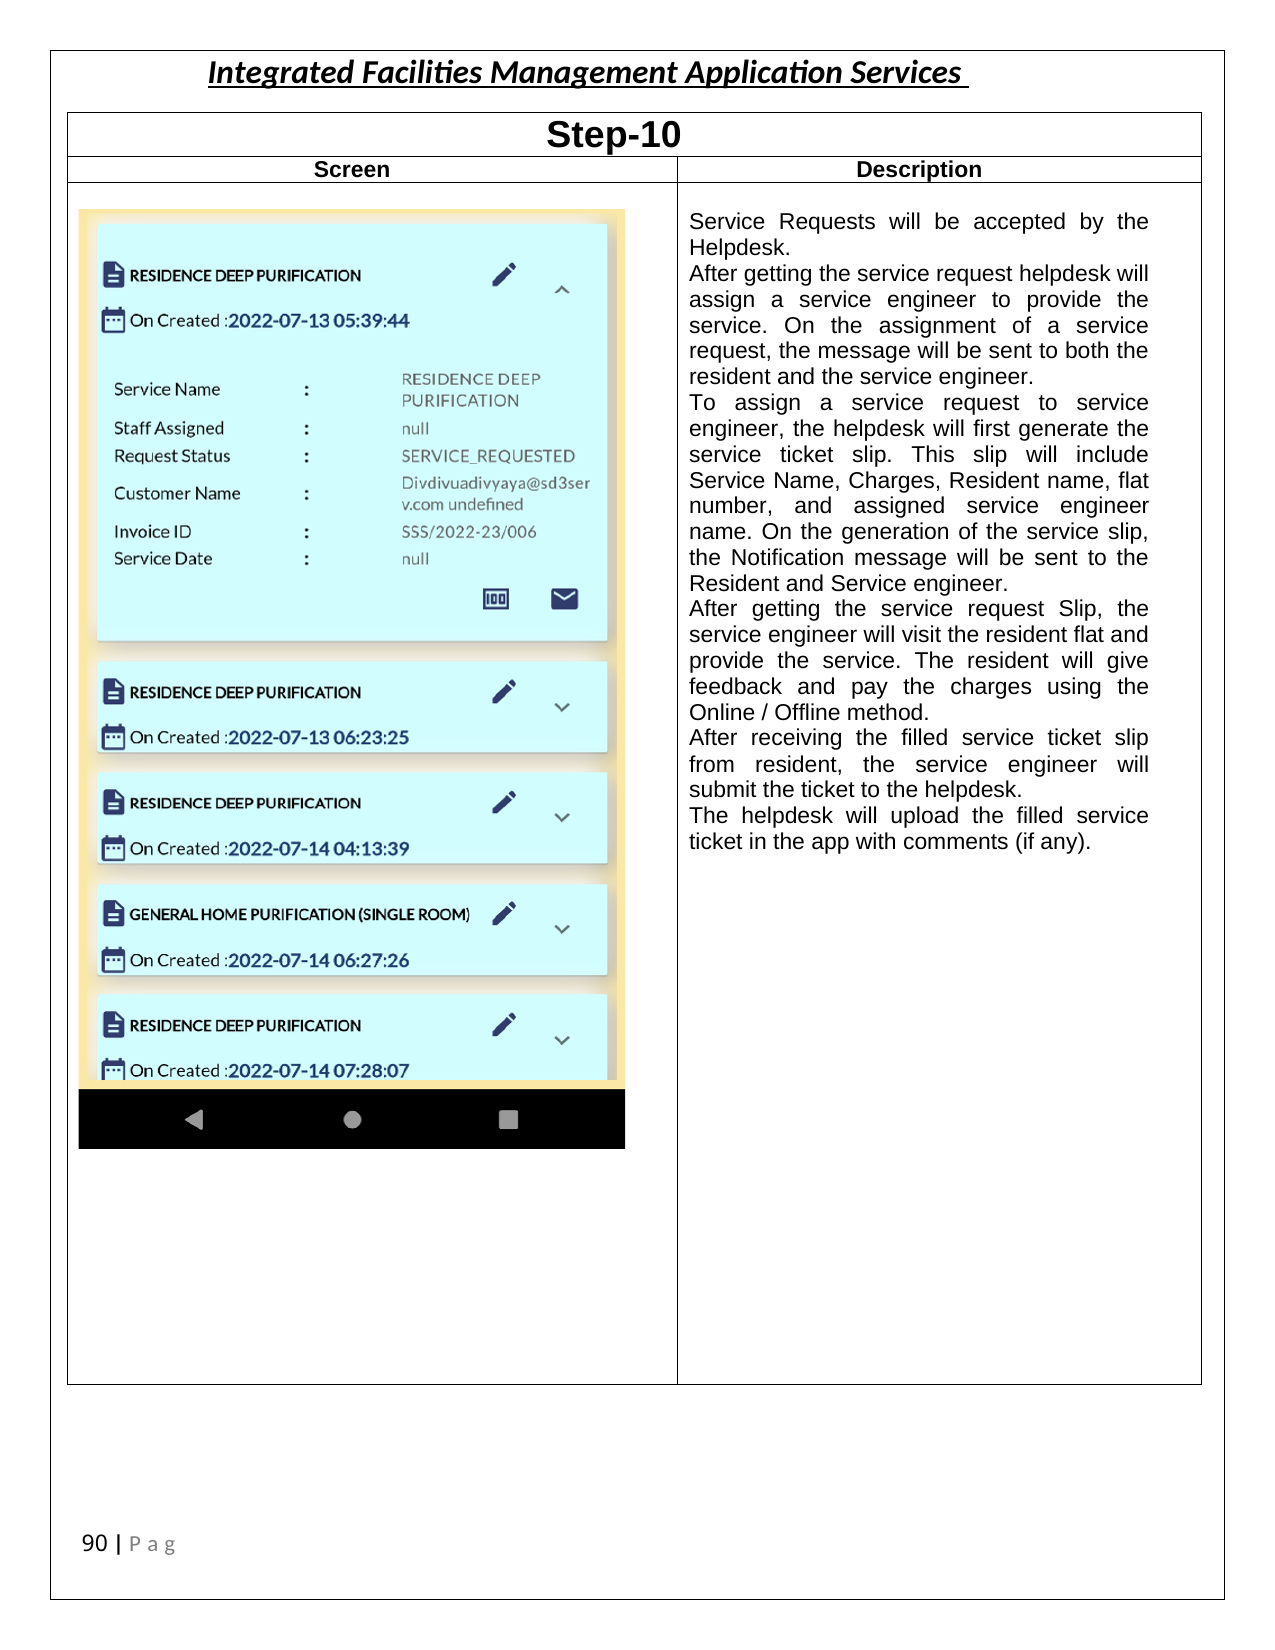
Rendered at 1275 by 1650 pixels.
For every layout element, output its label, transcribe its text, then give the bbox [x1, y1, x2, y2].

table_header Step-10 [68, 113, 1201, 156]
picture [78, 209, 626, 1149]
table_cell Screen [68, 157, 677, 182]
table_cell [68, 183, 677, 1384]
table_cell Service Requests will be accepted by the Helpdesk. After getting the service request helpdesk will assign a service engineer to provide the service. On the assignment of a service request, the message will be sent to both the resident and the service engineer. To assign a service request to service engineer, the helpdesk will first generate the service ticket slip. This slip will include Service Name, Charges, Resident name, flat number, and assigned service engineer name. On the generation of the service slip, the Notification message will be sent to the Resident and Service engineer. After getting the service request Slip, the service engineer will visit the resident flat and provide the service. The resident will give feedback and pay the charges using the Online / Offline method. After receiving the filled service ticket slip from resident, the service engineer will submit the ticket to the helpdesk. The helpdesk will upload the filled service ticket in the app with comments (if any). [678, 183, 1201, 1384]
table_cell Description [678, 157, 1201, 182]
